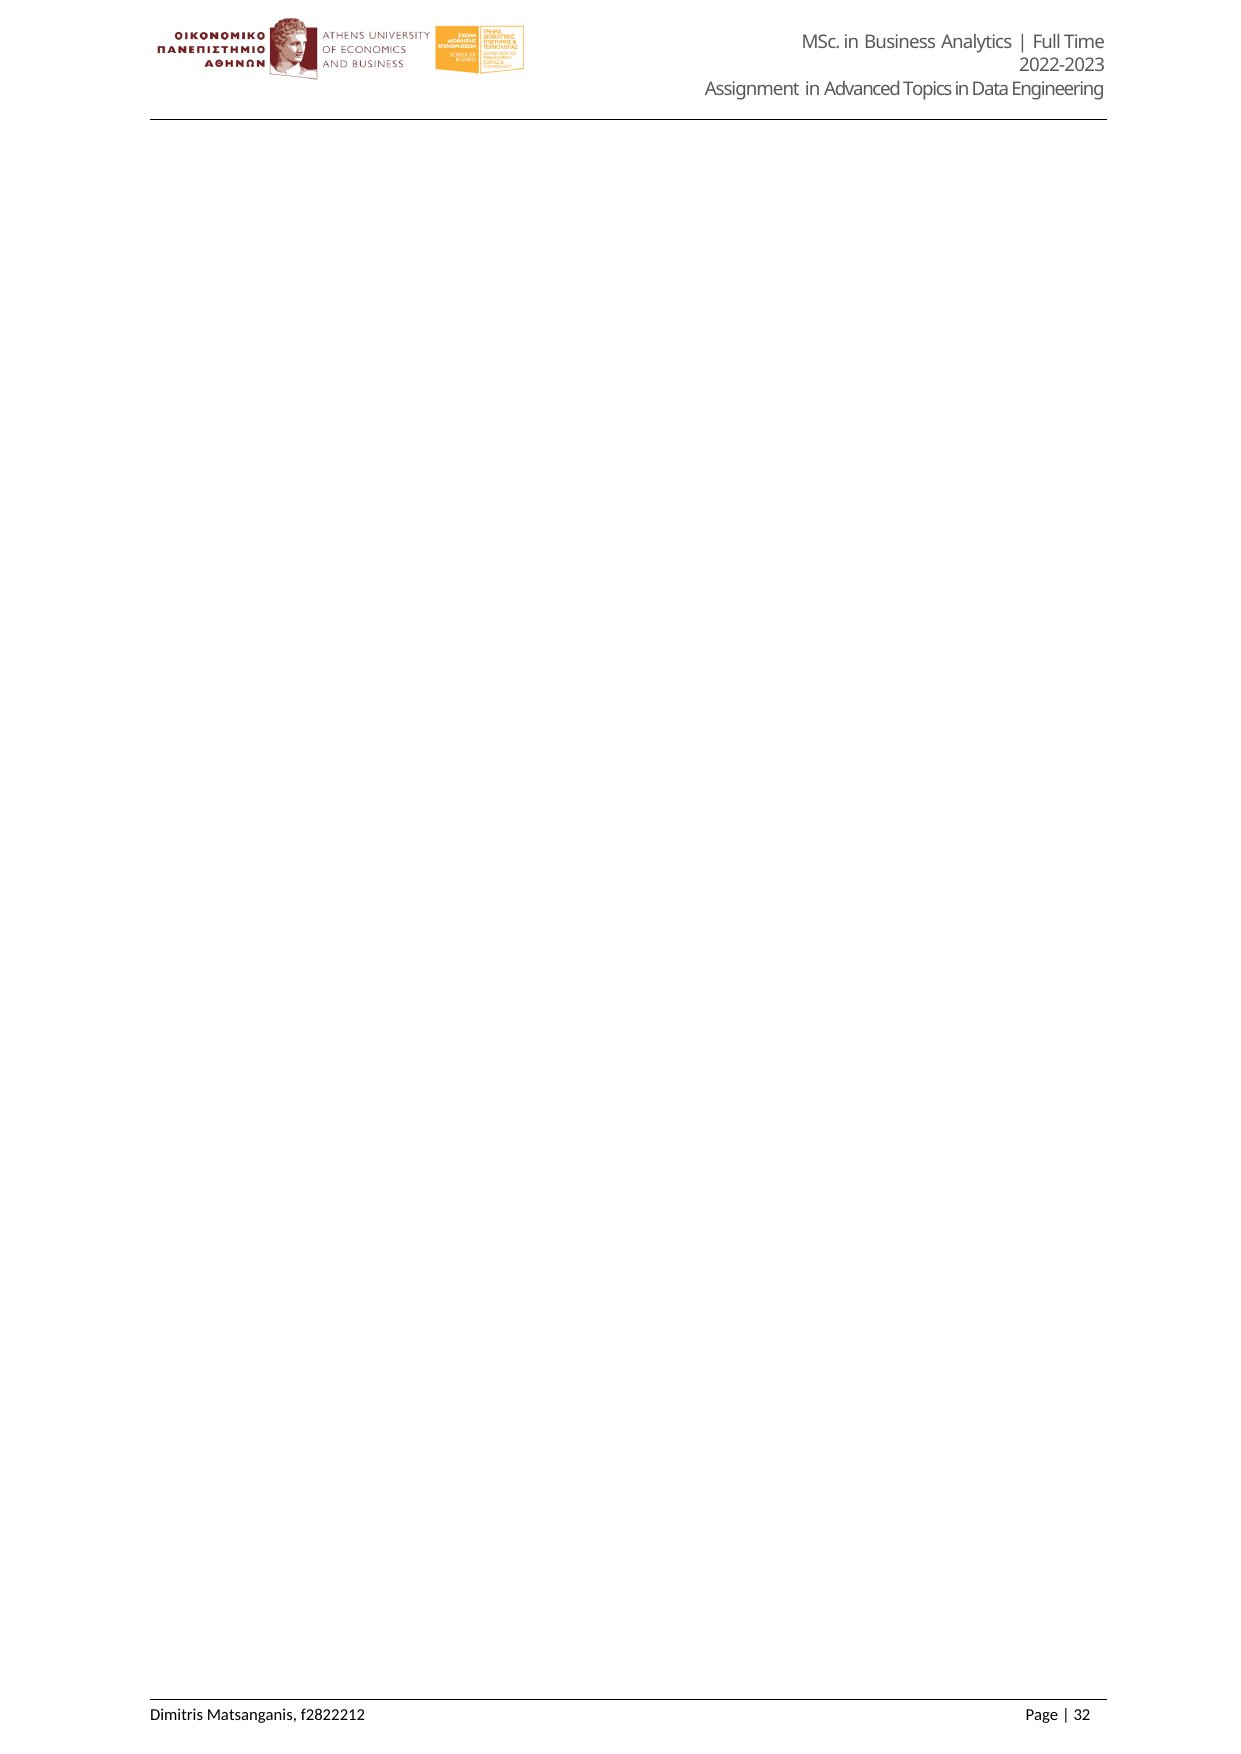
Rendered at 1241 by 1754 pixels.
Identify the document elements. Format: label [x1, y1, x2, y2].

picture [151, 17, 526, 82]
